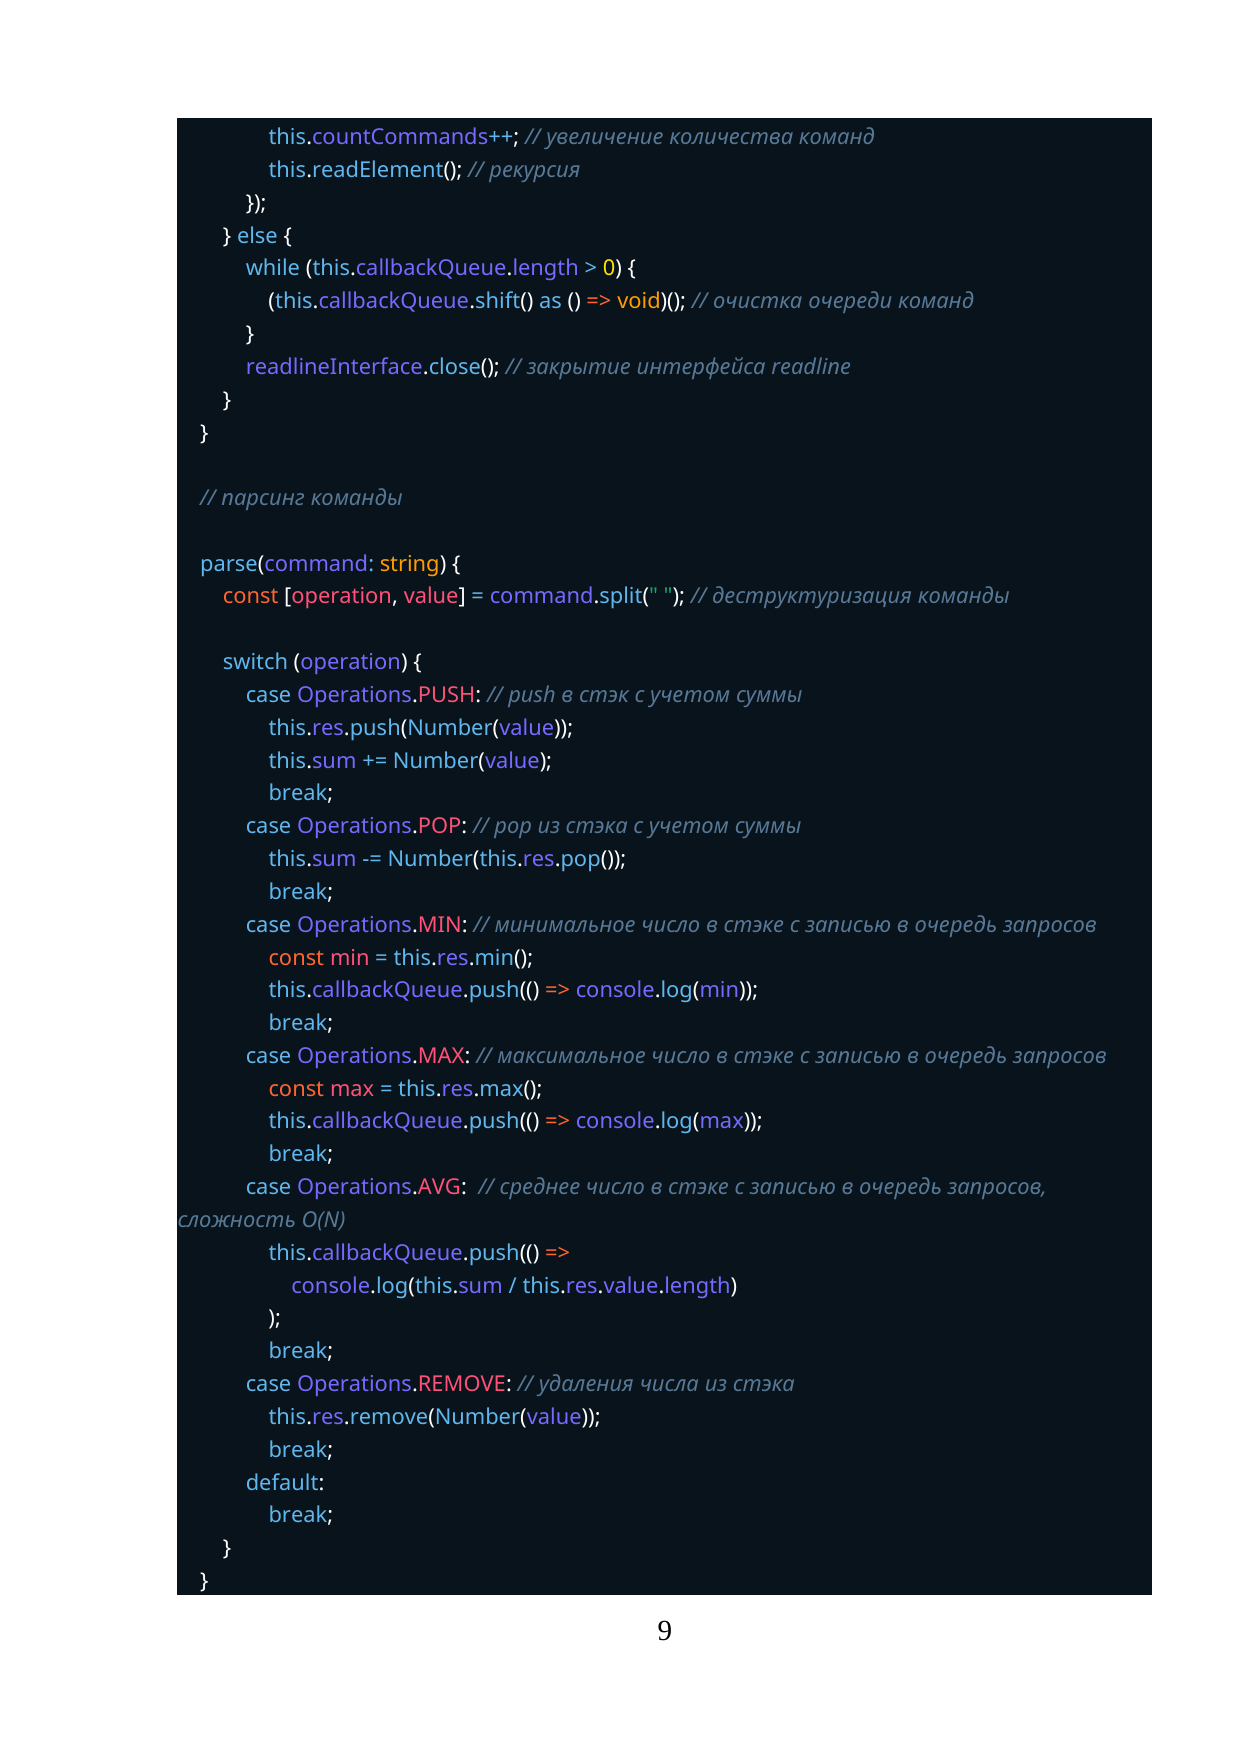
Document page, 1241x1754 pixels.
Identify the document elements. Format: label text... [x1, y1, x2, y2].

text break; [177, 1332, 1152, 1365]
text while (this.callbackQueue.length > 0) { [177, 249, 1152, 282]
text case Operations.PUSH: // push в стэк с учетом суммы [177, 676, 1152, 709]
text } [177, 315, 1152, 348]
text case Operations.MIN: // минимальное число в стэке с записью в очередь запросов [177, 906, 1152, 938]
text default: [177, 1463, 1152, 1496]
text this.countCommands++; // увеличение количества команд [177, 118, 1152, 151]
text } [177, 413, 1152, 446]
text this.callbackQueue.push(() => console.log(min)); [177, 971, 1152, 1004]
text this.sum += Number(value); [177, 742, 1152, 774]
text case Operations.REMOVE: // удаления числа из стэка [177, 1365, 1152, 1398]
text // парсинг команды [177, 479, 1152, 512]
text } [177, 1562, 1152, 1595]
text const min = this.res.min(); [177, 938, 1152, 971]
text break; [177, 1004, 1152, 1037]
text break; [177, 873, 1152, 906]
text this.res.push(Number(value)); [177, 709, 1152, 742]
text ); [177, 1299, 1152, 1332]
text }); [177, 184, 1152, 217]
text this.callbackQueue.push(() => console.log(max)); [177, 1102, 1152, 1135]
text (this.callbackQueue.shift() as () => void)(); // очистка очереди команд [177, 282, 1152, 315]
text parse(command: string) { [177, 545, 1152, 577]
text } else { [177, 217, 1152, 249]
text this.res.remove(Number(value)); [177, 1398, 1152, 1431]
text break; [177, 1496, 1152, 1529]
text break; [177, 774, 1152, 807]
text break; [177, 1135, 1152, 1168]
text console.log(this.sum / this.res.value.length) [177, 1267, 1152, 1299]
text } [177, 1529, 1152, 1562]
text switch (operation) { [177, 643, 1152, 676]
text this.callbackQueue.push(() => [177, 1234, 1152, 1267]
text } [177, 381, 1152, 413]
text const [operation, value] = command.split(" "); // деструктуризация команды [177, 577, 1152, 610]
text case Operations.MAX: // максимальное число в стэке с записью в очередь запросов [177, 1037, 1152, 1070]
text break; [177, 1431, 1152, 1463]
text this.sum -= Number(this.res.pop()); [177, 840, 1152, 873]
text const max = this.res.max(); [177, 1070, 1152, 1102]
text case Operations.POP: // pop из стэка с учетом суммы [177, 807, 1152, 840]
text this.readElement(); // рекурсия [177, 151, 1152, 184]
text readlineInterface.close(); // закрытие интерфейса readline [177, 348, 1152, 381]
text case Operations.AVG: // среднее число в стэке с записью в очередь запросов, сложность O(N) [177, 1168, 1152, 1234]
